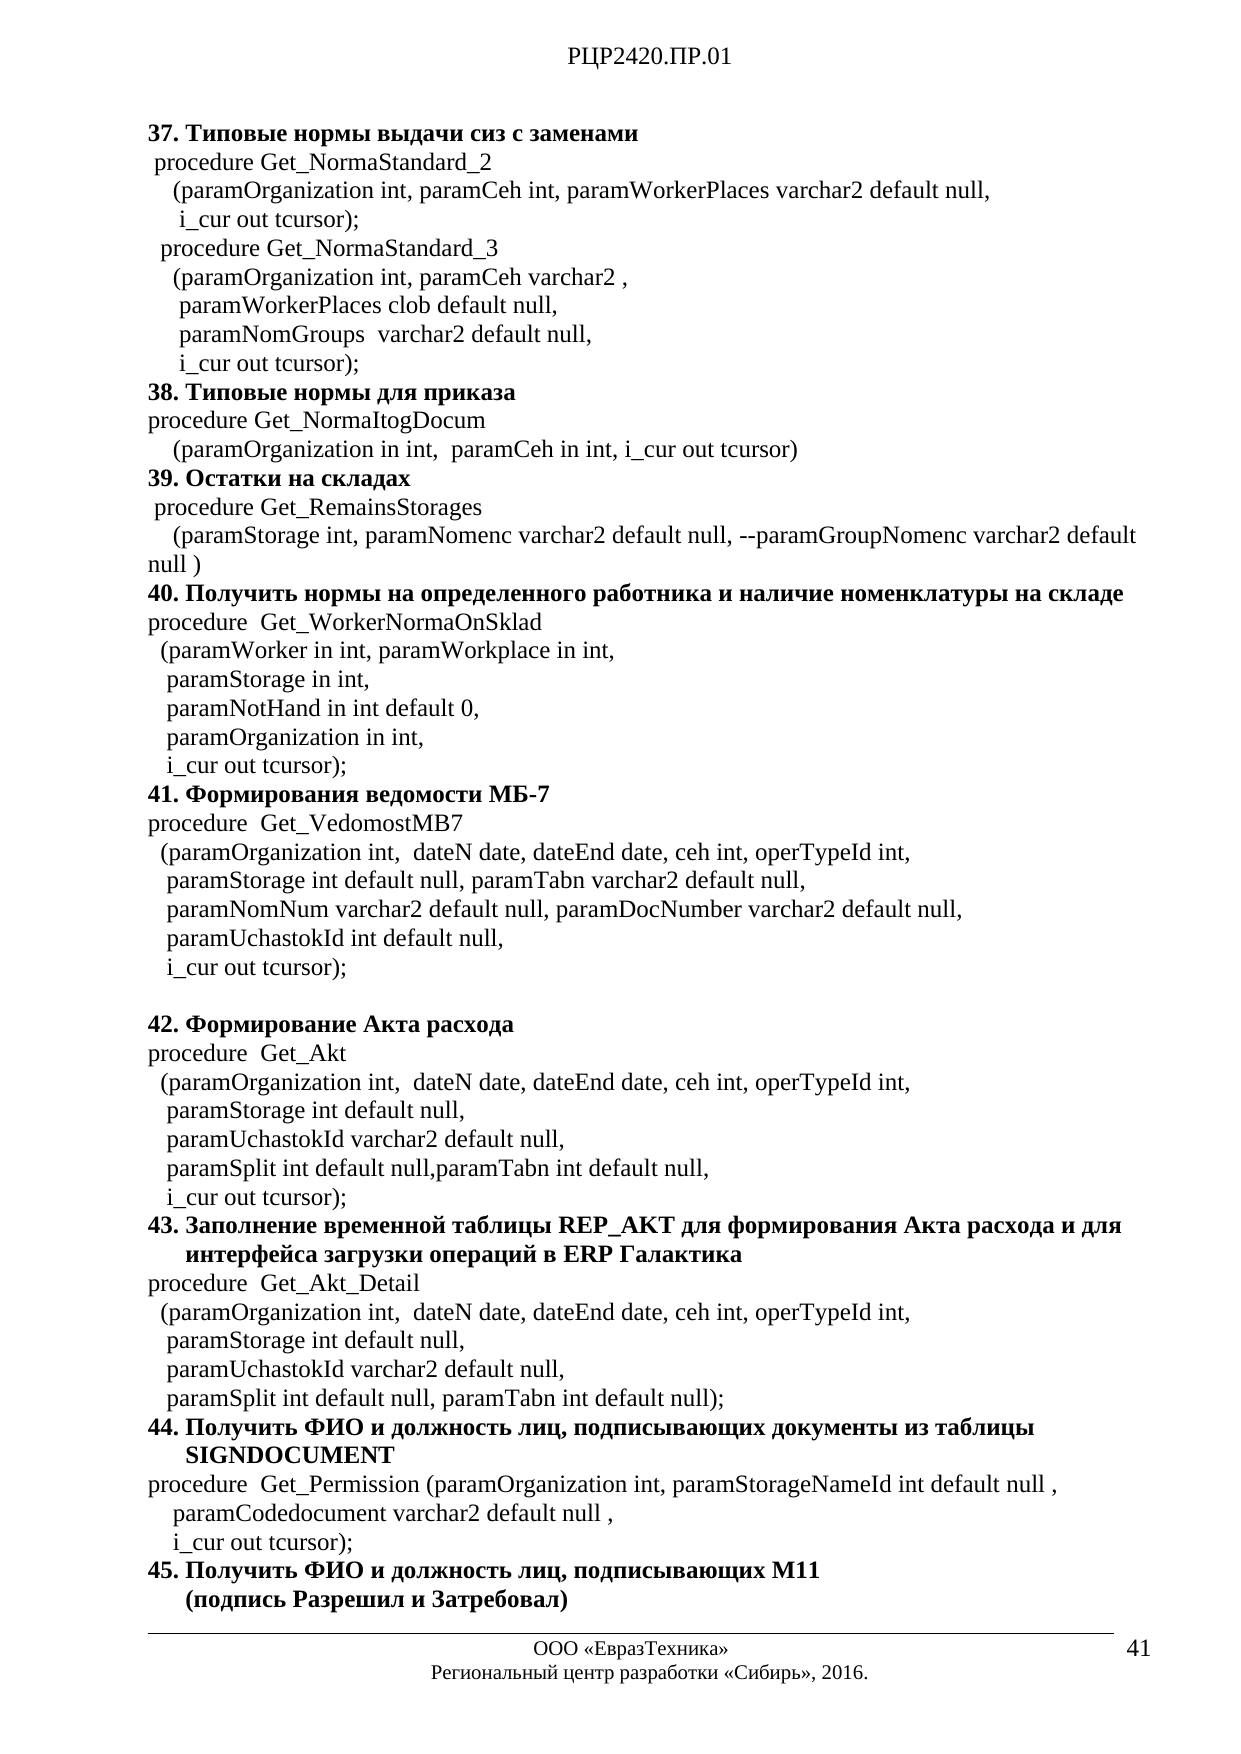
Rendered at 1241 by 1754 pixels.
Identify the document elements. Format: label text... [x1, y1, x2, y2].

text (подпись Разрешил и Затребовал) [185, 1584, 1152, 1613]
text procedure Get_Akt [148, 1038, 1152, 1067]
text i_cur out tcursor); [148, 204, 1152, 233]
text procedure Get_NormaStandard_2 [148, 147, 1152, 176]
list Получить ФИО и должность лиц, подписывающих М11 [148, 1556, 1152, 1584]
list Типовые нормы для приказа [148, 377, 1152, 406]
text i_cur out tcursor); [148, 348, 1152, 377]
text paramUchastokId varchar2 default null, [148, 1354, 1152, 1383]
text procedure Get_WorkerNormaOnSklad [148, 607, 1152, 636]
text paramStorage in int, [148, 664, 1152, 693]
text paramCodedocument varchar2 default null , [148, 1498, 1152, 1527]
text (paramOrganization int, paramCeh int, paramWorkerPlaces varchar2 default null, [148, 176, 1152, 204]
text paramNomNum varchar2 default null, paramDocNumber varchar2 default null, [148, 894, 1152, 923]
text i_cur out tcursor); [148, 1527, 1152, 1556]
text paramNomGroups varchar2 default null, [148, 319, 1152, 348]
text paramSplit int default null, paramTabn int default null); [148, 1383, 1152, 1412]
text procedure Get_RemainsStorages [148, 492, 1152, 521]
text paramStorage int default null, paramTabn varchar2 default null, [148, 866, 1152, 894]
text paramUchastokId int default null, [148, 923, 1152, 952]
text paramStorage int default null, [148, 1326, 1152, 1354]
text (paramOrganization in int, paramCeh in int, i_cur out tcursor) [148, 434, 1152, 463]
text paramUchastokId varchar2 default null, [148, 1124, 1152, 1153]
list Формирования ведомости МБ-7 [148, 779, 1152, 808]
text i_cur out tcursor); [148, 751, 1152, 779]
list Формирование Акта расхода [148, 1009, 1152, 1038]
text paramNotHand in int default 0, [148, 693, 1152, 722]
text i_cur out tcursor); [148, 1182, 1152, 1211]
text procedure Get_Akt_Detail [148, 1268, 1152, 1297]
list Получить нормы на определенного работника и наличие номенклатуры на складе [148, 578, 1152, 607]
text (paramWorker in int, paramWorkplace in int, [148, 636, 1152, 664]
text procedure Get_NormaItogDocum [148, 406, 1152, 434]
text i_cur out tcursor); [148, 952, 1152, 981]
text (paramStorage int, paramNomenc varchar2 default null, --paramGroupNomenc varchar2 default null ) [148, 521, 1152, 578]
text paramOrganization in int, [148, 722, 1152, 751]
text paramWorkerPlaces clob default null, [148, 291, 1152, 319]
text (paramOrganization int, dateN date, dateEnd date, ceh int, operTypeId int, [148, 1297, 1152, 1326]
text (paramOrganization int, dateN date, dateEnd date, ceh int, operTypeId int, [148, 837, 1152, 866]
list Типовые нормы выдачи сиз c заменами [148, 118, 1152, 147]
text (paramOrganization int, dateN date, dateEnd date, ceh int, operTypeId int, [148, 1067, 1152, 1096]
list Заполнение временной таблицы REP_AKT для формирования Акта расхода и для интерфейса загрузки операций в ERP Галактика [148, 1211, 1152, 1268]
text (paramOrganization int, paramCeh varchar2 , [148, 262, 1152, 291]
text paramStorage int default null, [148, 1096, 1152, 1124]
text paramSplit int default null,paramTabn int default null, [148, 1153, 1152, 1182]
text procedure Get_VedomostMB7 [148, 808, 1152, 837]
text procedure Get_Permission (paramOrganization int, paramStorageNameId int default null , [148, 1469, 1152, 1498]
list Получить ФИО и должность лиц, подписывающих документы из таблицы SIGNDOCUMENT [148, 1412, 1152, 1469]
list Остатки на складах [148, 463, 1152, 492]
text procedure Get_NormaStandard_3 [148, 233, 1152, 262]
